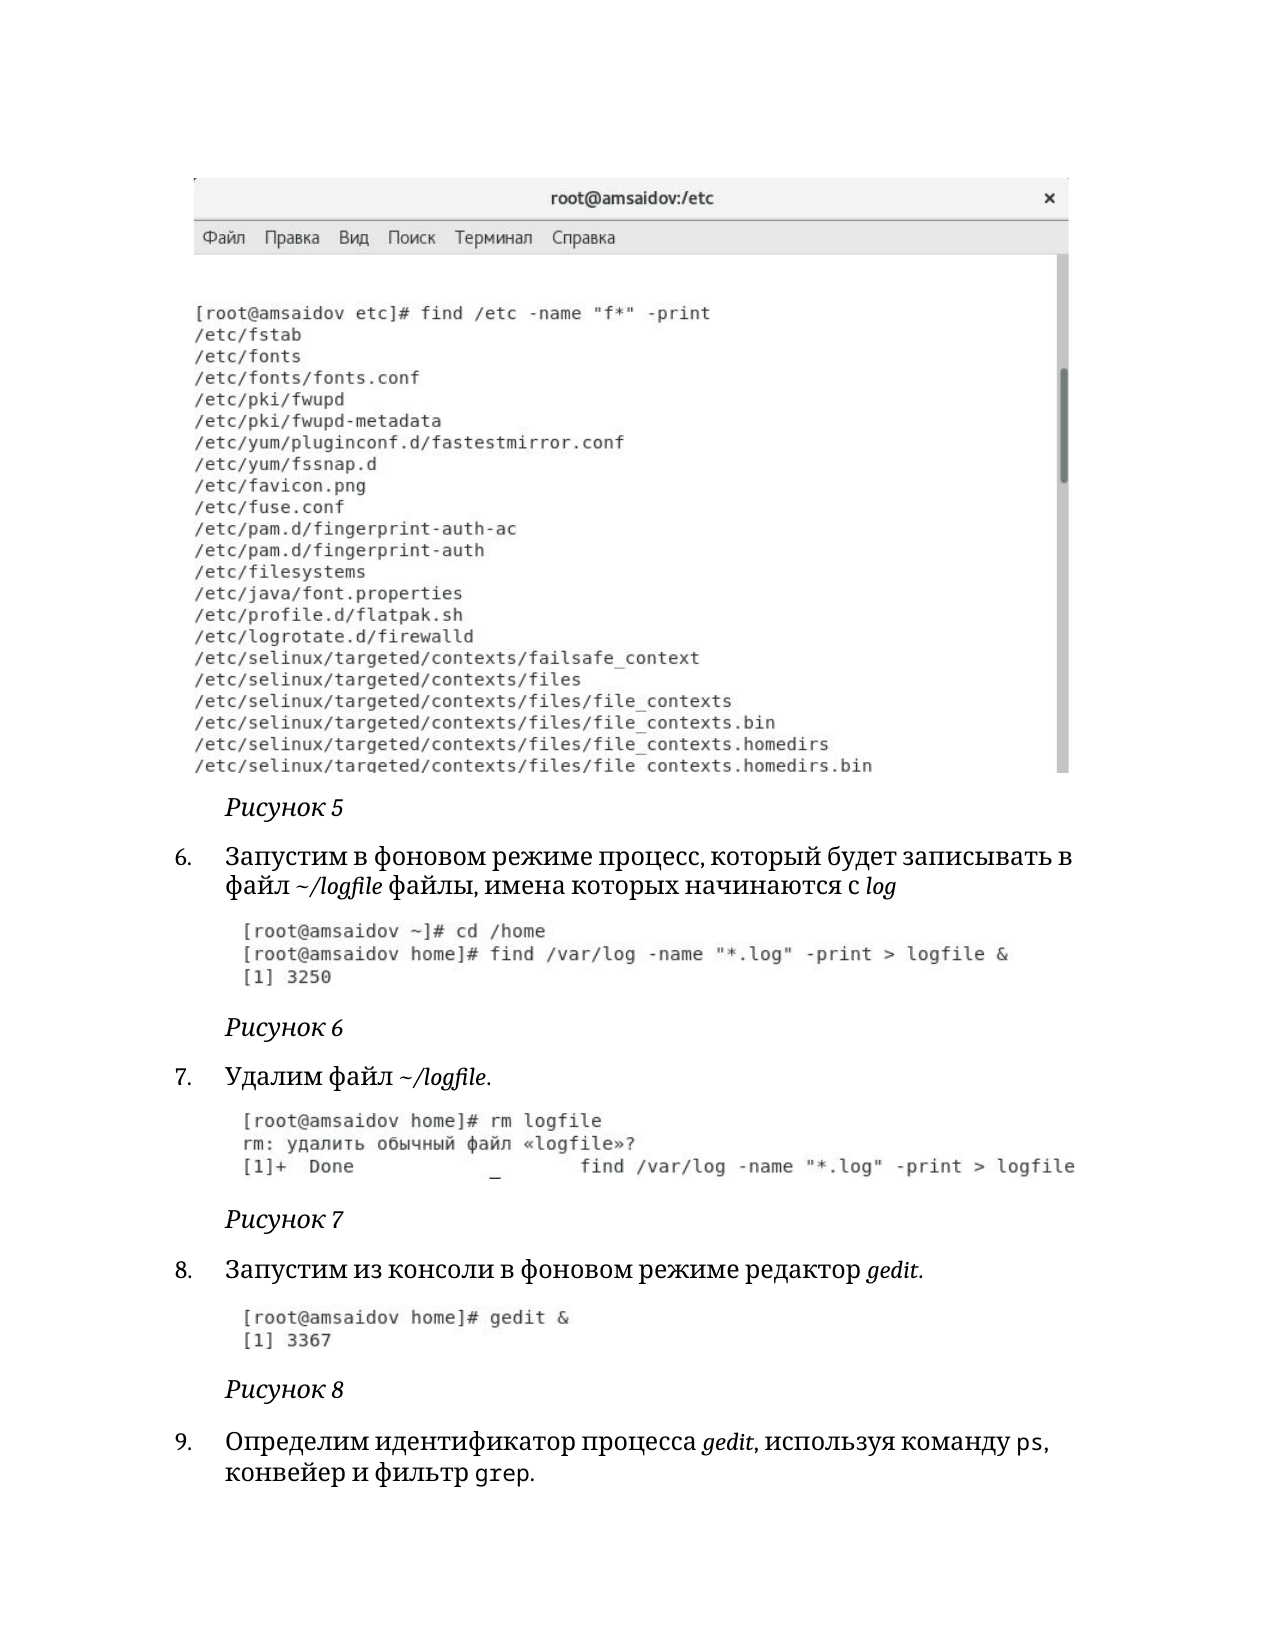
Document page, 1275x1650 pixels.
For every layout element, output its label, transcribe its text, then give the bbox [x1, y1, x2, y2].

list Рисунок 5 [175, 794, 1125, 822]
list Запустим в фоновом режиме процесс, который будет записывать в файл ~/logfile файлы, имена которых начинаются с log [175, 843, 1125, 901]
picture [243, 1305, 708, 1349]
picture [243, 1112, 1103, 1179]
picture [243, 921, 1038, 987]
list Удалим файл ~/logfile. [175, 1063, 1125, 1092]
list Рисунок 7 [175, 1206, 1125, 1235]
picture [193, 178, 1069, 773]
list Запустим из консоли в фоновом режиме редактор gedit. [175, 1256, 1125, 1284]
list Определим идентификатор процесса gedit, используя команду ps, конвейер и фильтр grep. [175, 1426, 1125, 1488]
list Рисунок 6 [175, 1014, 1125, 1042]
list Рисунок 8 [175, 1376, 1125, 1405]
